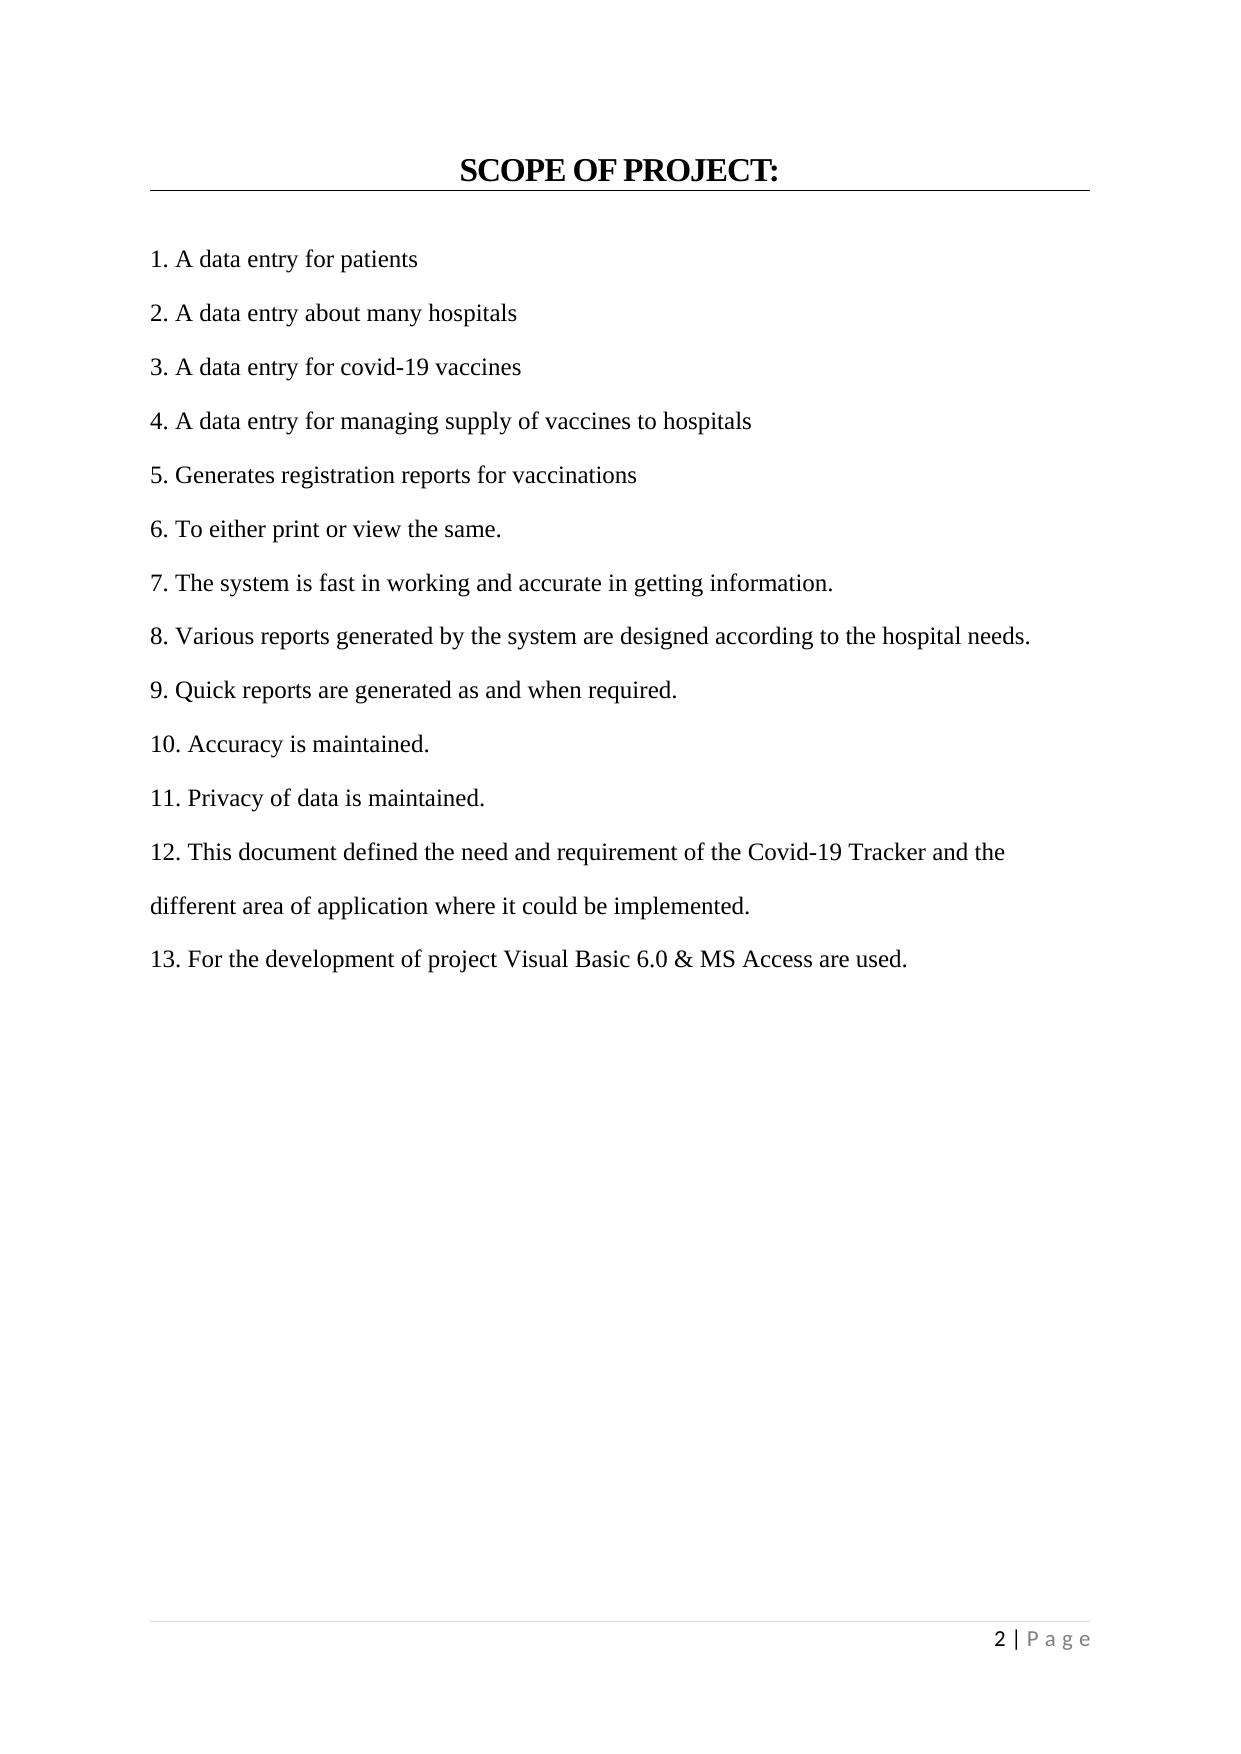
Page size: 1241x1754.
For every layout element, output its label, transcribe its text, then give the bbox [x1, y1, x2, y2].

text 7. The system is fast in working and accurate in getting information. [150, 568, 1090, 596]
text 9. Quick reports are generated as and when required. [150, 675, 1090, 704]
text 6. To either print or view the same. [150, 514, 1090, 542]
text 12. This document defined the need and requirement of the Covid-19 Tracker and the [150, 837, 1090, 866]
text 8. Various reports generated by the system are designed according to the hospital needs. [150, 621, 1090, 650]
text different area of application where it could be implemented. [150, 891, 1090, 919]
text 11. Privacy of data is maintained. [150, 783, 1090, 812]
text 10. Accuracy is maintained. [150, 729, 1090, 758]
text 5. Generates registration reports for vaccinations [150, 460, 1090, 489]
text 3. A data entry for covid-19 vaccines [150, 352, 1090, 381]
text 1. A data entry for patients [150, 244, 1090, 273]
text 13. For the development of project Visual Basic 6.0 & MS Access are used. [150, 944, 1090, 973]
text 4. A data entry for managing supply of vaccines to hospitals [150, 406, 1090, 435]
text 2. A data entry about many hospitals [150, 298, 1090, 327]
title SCOPE OF PROJECT: [150, 150, 1090, 190]
